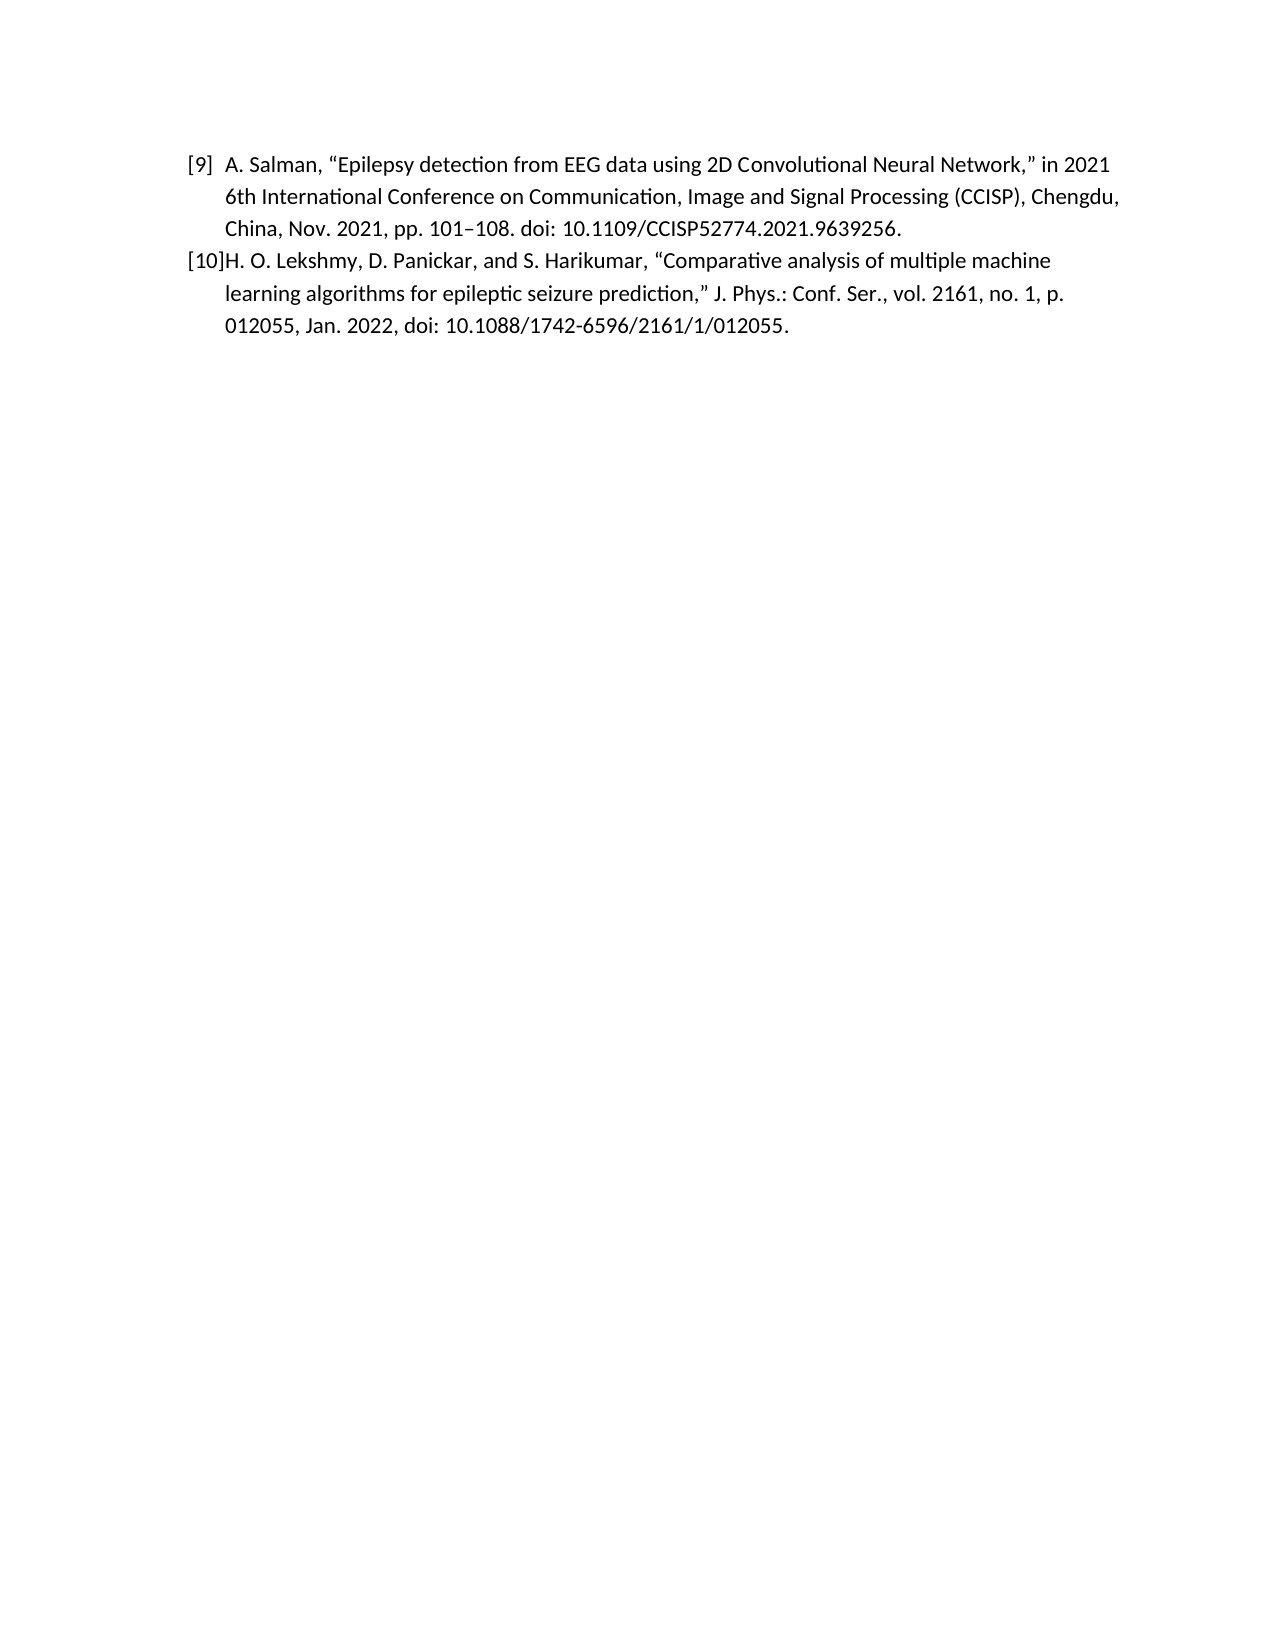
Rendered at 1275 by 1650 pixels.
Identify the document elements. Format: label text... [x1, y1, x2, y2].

list H. O. Lekshmy, D. Panickar, and S. Harikumar, “Comparative analysis of multiple machine learning algorithms for epileptic seizure prediction,” J. Phys.: Conf. Ser., vol. 2161, no. 1, p. 012055, Jan. 2022, doi: 10.1088/1742-6596/2161/1/012055. [187, 247, 1125, 339]
list A. Salman, “Epilepsy detection from EEG data using 2D Convolutional Neural Network,” in 2021 6th International Conference on Communication, Image and Signal Processing (CCISP), Chengdu, China, Nov. 2021, pp. 101–108. doi: 10.1109/CCISP52774.2021.9639256. [187, 150, 1125, 242]
